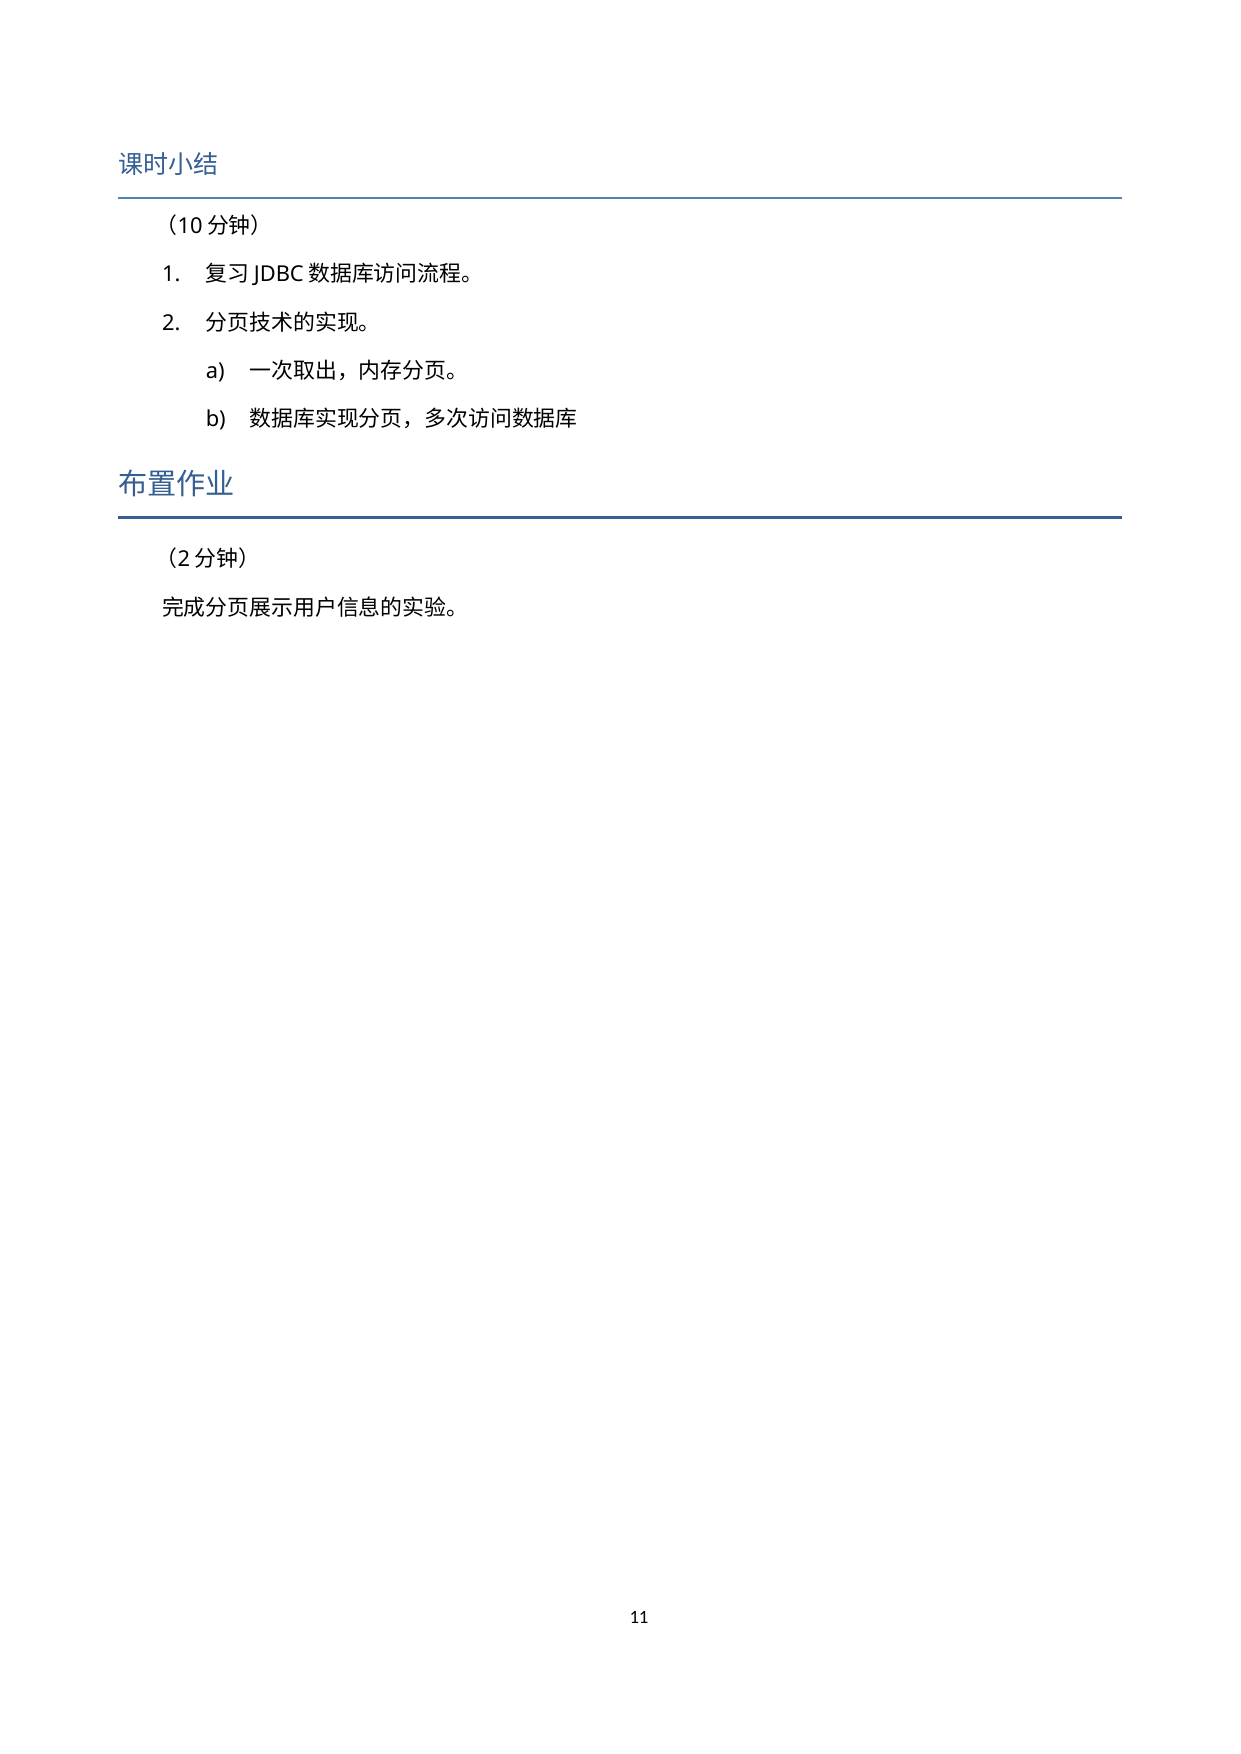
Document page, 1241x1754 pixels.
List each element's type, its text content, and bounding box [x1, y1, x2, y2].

list 复习JDBC数据库访问流程。 [162, 256, 1122, 288]
subtitle 课时小结 [118, 130, 1122, 197]
subtitle 布置作业 [118, 449, 1122, 516]
list 数据库实现分页，多次访问数据库 [206, 401, 1122, 433]
list 一次取出，内存分页。 [206, 353, 1122, 385]
text 完成分页展示用户信息的实验。 [118, 589, 1122, 622]
list 分页技术的实现。 [162, 304, 1122, 337]
text （2分钟） [118, 541, 1122, 573]
text （10分钟） [118, 208, 1122, 240]
